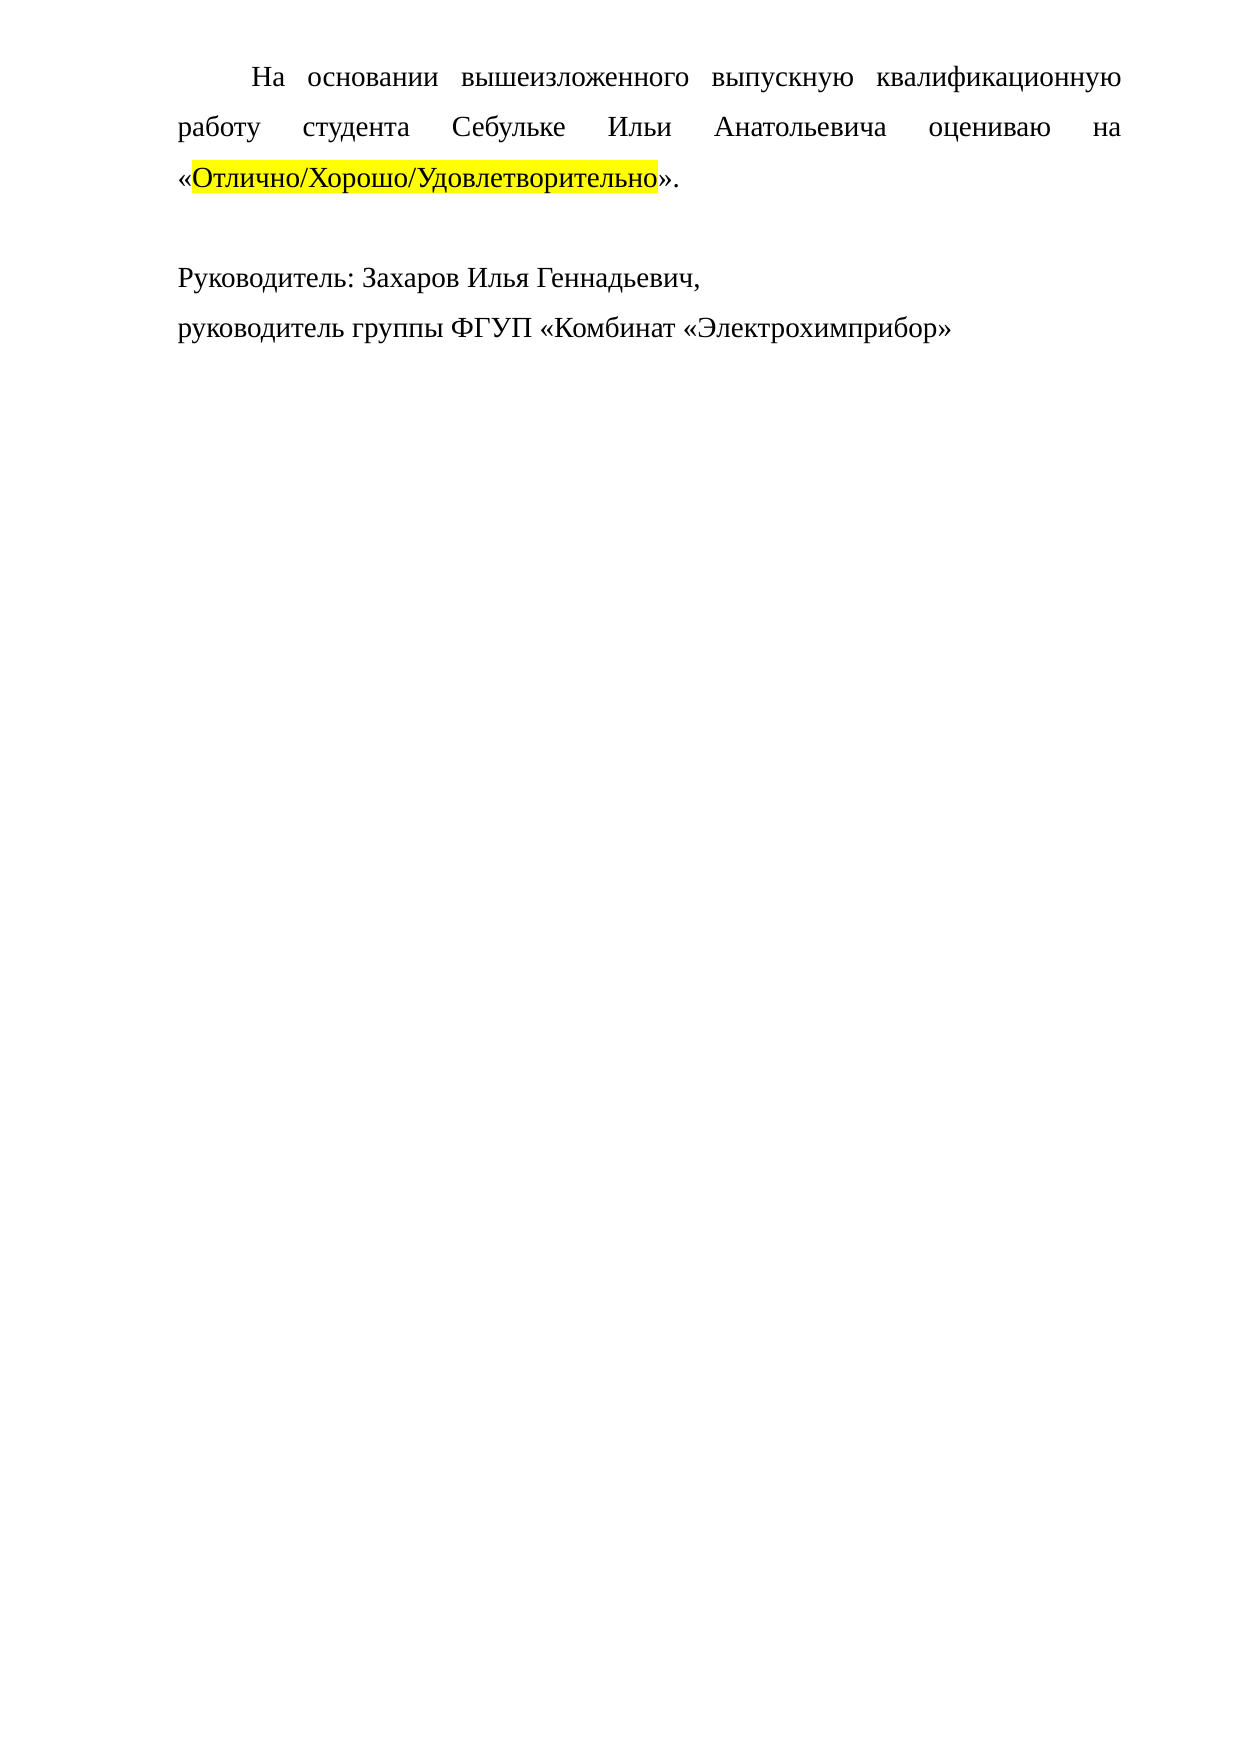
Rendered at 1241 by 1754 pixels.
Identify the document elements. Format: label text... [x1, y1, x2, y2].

text Руководитель: Захаров Илья Геннадьевич, [177, 260, 1122, 294]
text руководитель группы ФГУП «Комбинат «Электрохимприбор» [177, 311, 1122, 344]
text На основании вышеизложенного выпускную квалификационную работу студента Себульке Ильи Анатольевича оцениваю на «Отлично/Хорошо/Удовлетворительно». [177, 59, 1122, 193]
